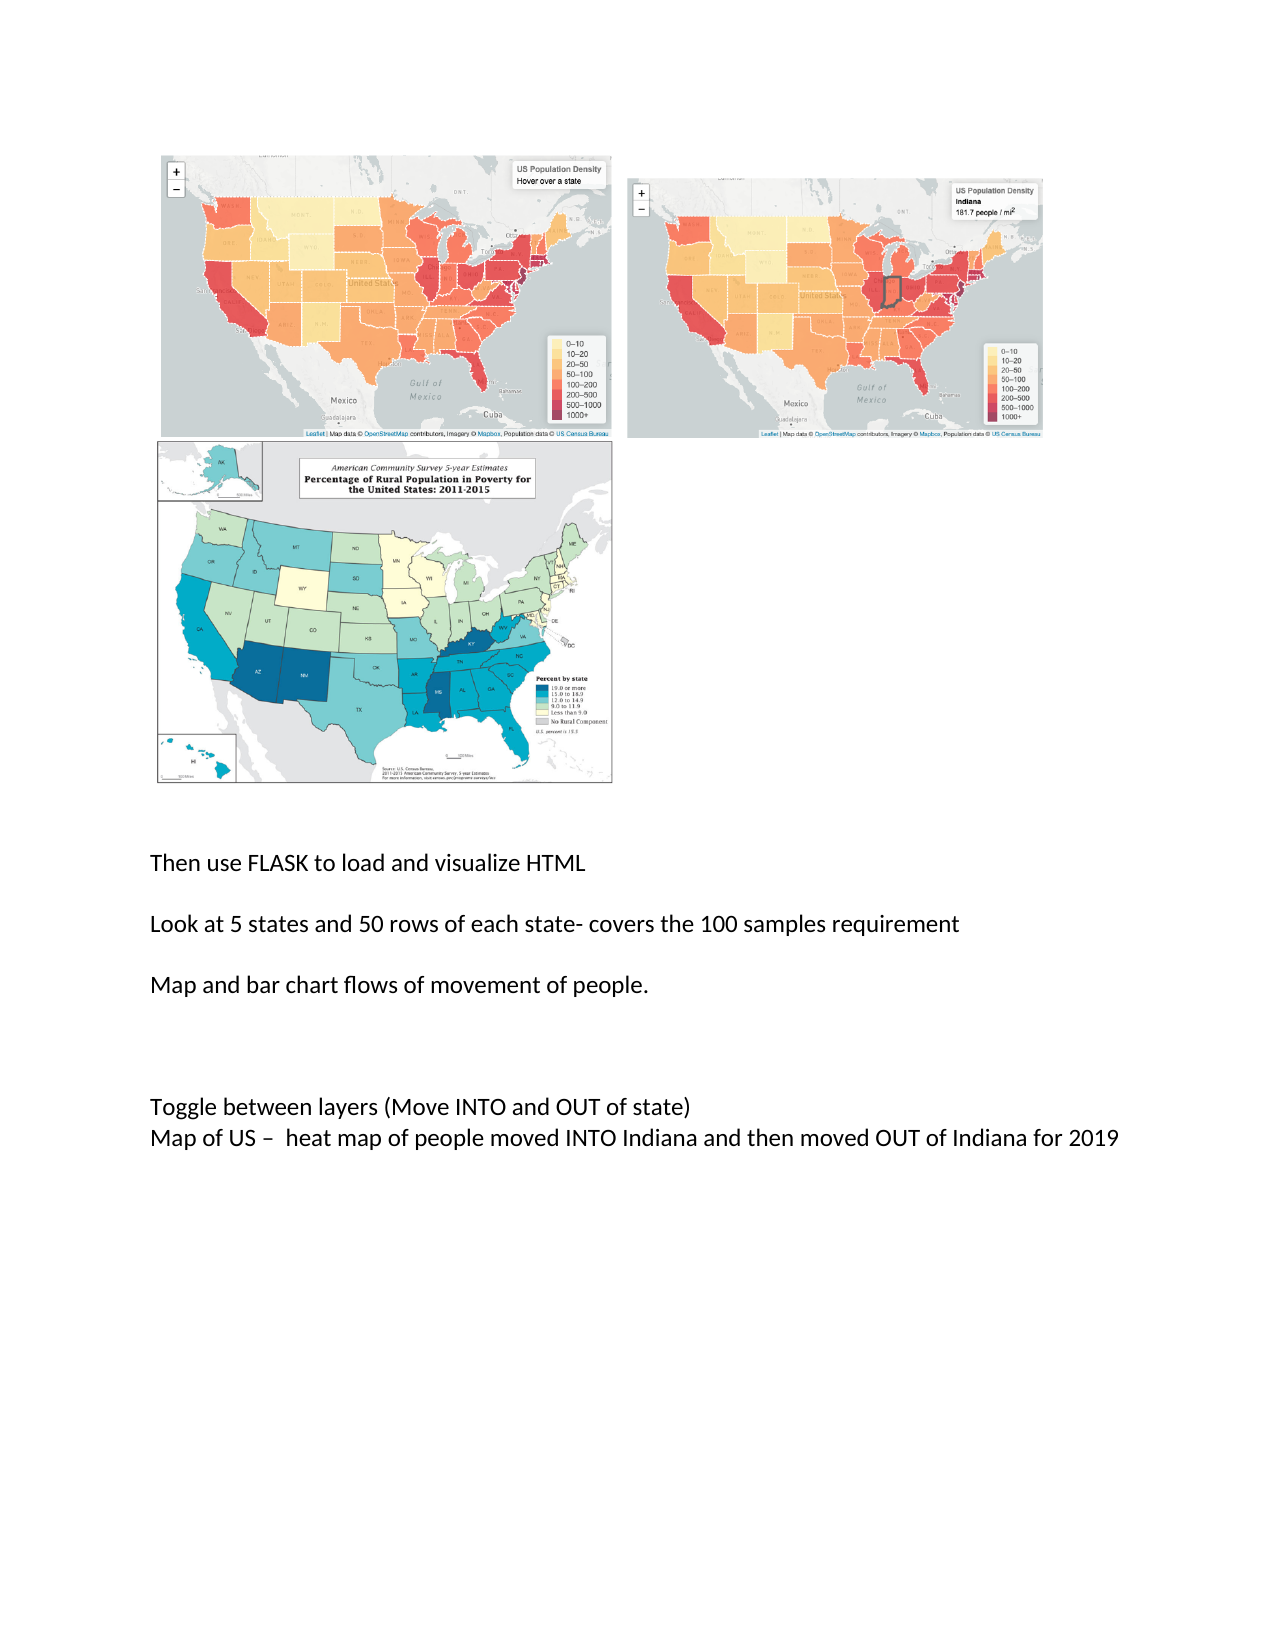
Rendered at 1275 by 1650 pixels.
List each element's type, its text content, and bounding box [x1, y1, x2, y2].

text Then use FLASK to load and visualize HTML [150, 847, 1125, 877]
text Look at 5 states and 50 rows of each state- covers the 100 samples requirement [150, 908, 1125, 938]
text Map of US – heat map of people moved INTO Indiana and then moved OUT of Indiana for 2019 [150, 1122, 1125, 1152]
picture [150, 150, 1049, 786]
text Toggle between layers (Move INTO and OUT of state) [150, 1091, 1125, 1122]
text Map and bar chart flows of movement of people. [150, 969, 1125, 999]
